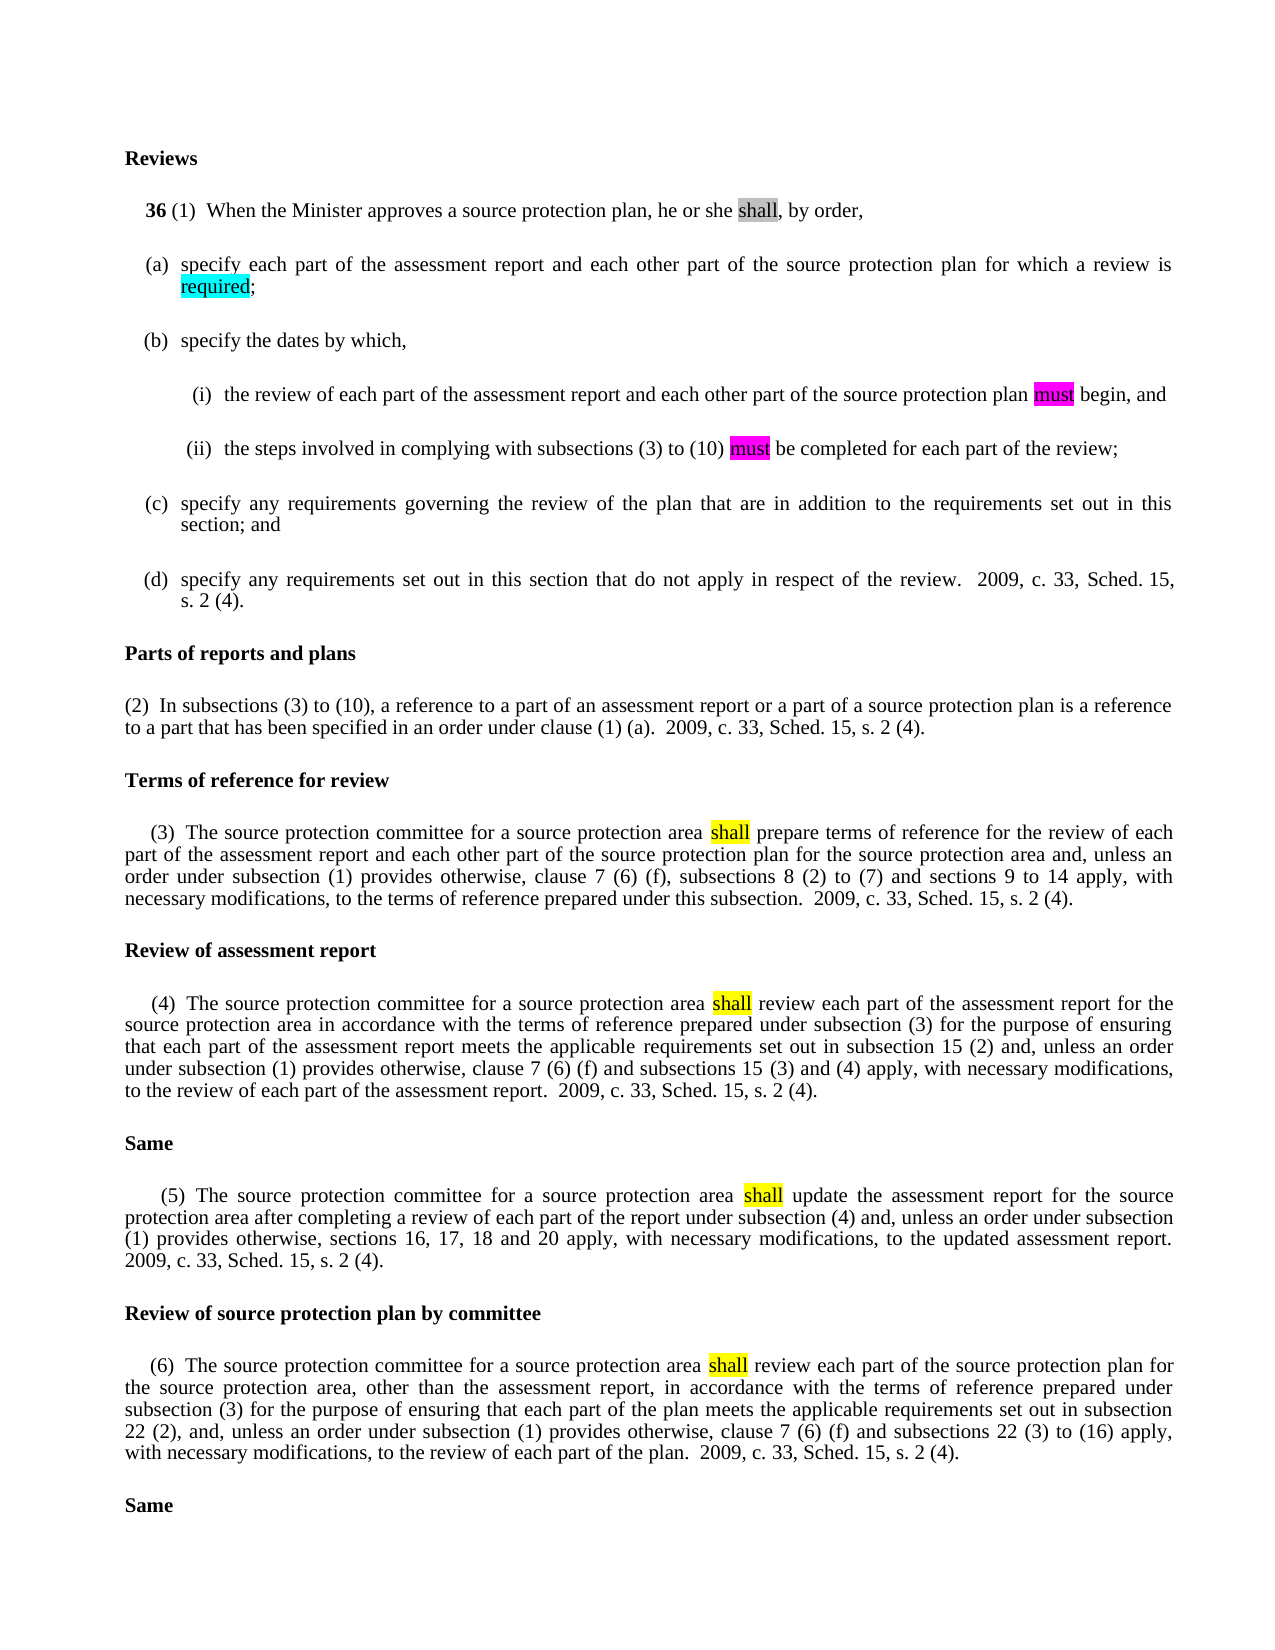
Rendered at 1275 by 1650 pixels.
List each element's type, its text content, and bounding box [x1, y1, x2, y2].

text 36 (1) When the Minister approves a source protection plan, he or she shall, by order, [778, 200, 1174, 222]
text (b) specify the dates by which, [124, 330, 1174, 352]
text (3) The source protection committee for a source protection area shall prepare terms of reference for the review of each part of the assessment report and each other part of the source protection plan for the source protection area and, unless an order under subsection (1) provides otherwise, clause 7 (6) (f), subsections 8 (2) to (7) and sections 9 to 14 apply, with necessary modifications, to the terms of reference prepared under this subsection. 2009, c. 33, Sched. 15, s. 2 (4). [124, 822, 1174, 909]
text (2) In subsections (3) to (10), a reference to a part of an assessment report or a part of a source protection plan is a reference to a part that has been specified in an order under clause (1) (a). 2009, c. 33, Sched. 15, s. 2 (4). [124, 695, 1174, 739]
text (4) The source protection committee for a source protection area shall review each part of the assessment report for the source protection area in accordance with the terms of reference prepared under subsection (3) for the purpose of ensuring that each part of the assessment report meets the applicable requirements set out in subsection 15 (2) and, unless an order under subsection (1) provides otherwise, clause 7 (6) (f) and subsections 15 (3) and (4) apply, with necessary modifications, to the review of each part of the assessment report. 2009, c. 33, Sched. 15, s. 2 (4). [124, 993, 1174, 1102]
text (6) The source protection committee for a source protection area shall review each part of the source protection plan for the source protection area, other than the assessment report, in accordance with the terms of reference prepared under subsection (3) for the purpose of ensuring that each part of the plan meets the applicable requirements set out in subsection 22 (2), and, unless an order under subsection (1) provides otherwise, clause 7 (6) (f) and subsections 22 (3) to (16) apply, with necessary modifications, to the review of each part of the plan. 2009, c. 33, Sched. 15, s. 2 (4). [124, 1355, 1174, 1464]
text (ii) the steps involved in complying with subsections (3) to (10) must be completed for each part of the review; [770, 438, 1174, 460]
text Review of assessment report [124, 943, 1174, 961]
text (ii) the steps involved in complying with subsections (3) to (10) must be completed for each part of the review; [124, 438, 730, 460]
text Terms of reference for review [124, 772, 1174, 791]
text Review of source protection plan by committee [124, 1305, 1174, 1324]
text Same [124, 1497, 1174, 1516]
text (i) the review of each part of the assessment report and each other part of the source protection plan must begin, and [124, 384, 1034, 406]
text (c) specify any requirements governing the review of the plan that are in addition to the requirements set out in this section; and [124, 493, 1174, 536]
text 36 (1) When the Minister approves a source protection plan, he or she shall, by order, [124, 200, 738, 222]
text Parts of reports and plans [124, 645, 1174, 664]
text (d) specify any requirements set out in this section that do not apply in respect of the review. 2009, c. 33, Sched. 15, s. 2 (4). [124, 568, 1174, 612]
text Reviews [124, 150, 1174, 169]
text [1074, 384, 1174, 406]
text (5) The source protection committee for a source protection area shall update the assessment report for the source protection area after completing a review of each part of the report under subsection (4) and, unless an order under subsection (1) provides otherwise, sections 16, 17, 18 and 20 apply, with necessary modifications, to the updated assessment report. 2009, c. 33, Sched. 15, s. 2 (4). [124, 1185, 1174, 1272]
text (a) specify each part of the assessment report and each other part of the source protection plan for which a review is required; [124, 254, 1174, 298]
text Same [124, 1135, 1174, 1154]
